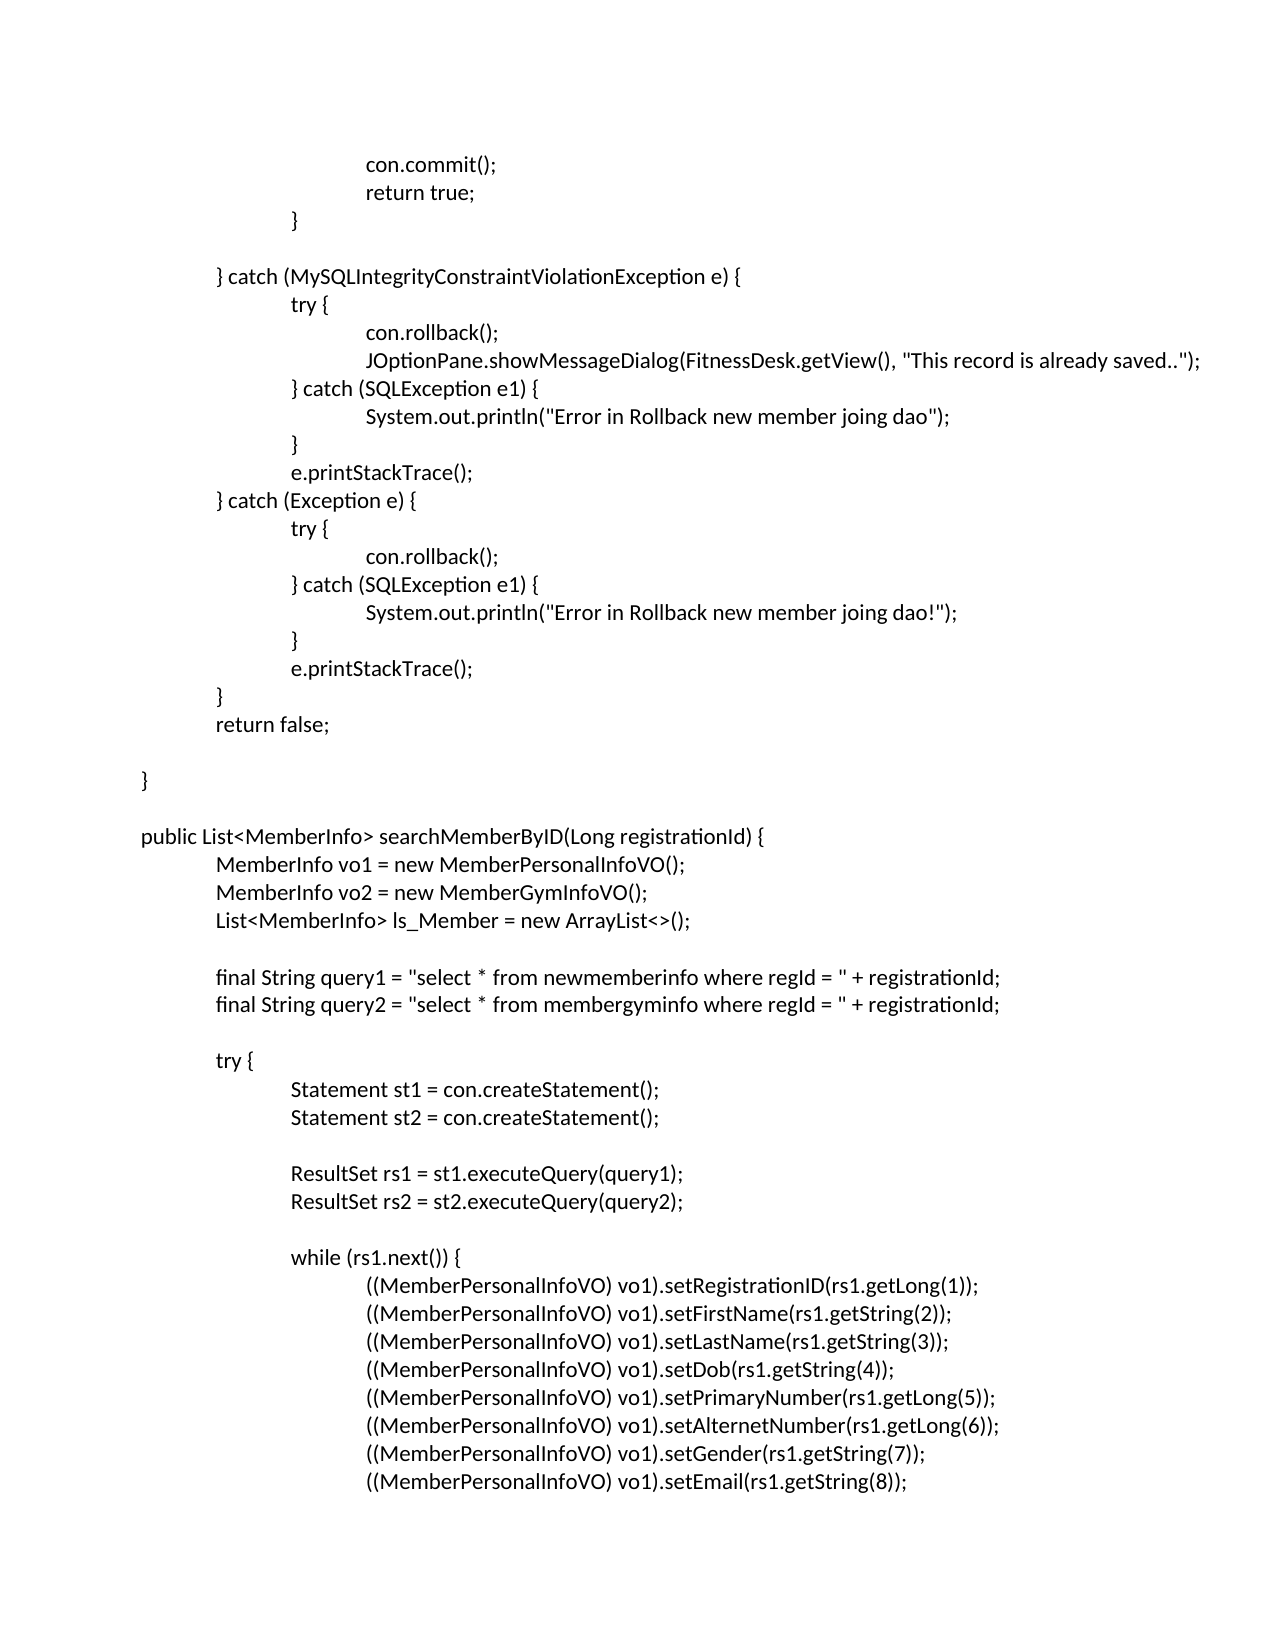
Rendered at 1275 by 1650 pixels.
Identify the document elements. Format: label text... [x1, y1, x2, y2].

text ResultSet rs1 = st1.executeQuery(query1); [66, 1159, 1228, 1187]
text } [66, 206, 1228, 234]
text while (rs1.next()) { [66, 1243, 1228, 1271]
text System.out.println("Error in Rollback new member joing dao"); [66, 402, 1228, 430]
text final String query2 = "select * from membergyminfo where regId = " + registrationId; [66, 991, 1228, 1019]
text } [66, 430, 1228, 458]
text } catch (SQLException e1) { [66, 374, 1228, 402]
text } [66, 682, 1228, 710]
text } catch (MySQLIntegrityConstraintViolationException e) { [66, 262, 1228, 290]
text MemberInfo vo1 = new MemberPersonalInfoVO(); [66, 851, 1228, 878]
text } [66, 626, 1228, 654]
text ((MemberPersonalInfoVO) vo1).setGender(rs1.getString(7)); [66, 1439, 1228, 1467]
text ((MemberPersonalInfoVO) vo1).setPrimaryNumber(rs1.getLong(5)); [66, 1383, 1228, 1411]
text try { [66, 514, 1228, 542]
text final String query1 = "select * from newmemberinfo where regId = " + registrationId; [66, 963, 1228, 991]
text con.commit(); [66, 150, 1228, 178]
text e.printStackTrace(); [66, 654, 1228, 682]
text } catch (Exception e) { [66, 486, 1228, 514]
text con.rollback(); [66, 318, 1228, 346]
text JOptionPane.showMessageDialog(FitnessDesk.getView(), "This record is already saved.."); [66, 346, 1228, 374]
text ((MemberPersonalInfoVO) vo1).setDob(rs1.getString(4)); [66, 1355, 1228, 1383]
text Statement st2 = con.createStatement(); [66, 1103, 1228, 1131]
text return true; [66, 178, 1228, 206]
text try { [66, 1047, 1228, 1075]
text con.rollback(); [66, 542, 1228, 570]
text e.printStackTrace(); [66, 458, 1228, 486]
text } catch (SQLException e1) { [66, 570, 1228, 598]
text public List<MemberInfo> searchMemberByID(Long registrationId) { [66, 822, 1228, 851]
text ((MemberPersonalInfoVO) vo1).setEmail(rs1.getString(8)); [66, 1467, 1228, 1495]
text ((MemberPersonalInfoVO) vo1).setLastName(rs1.getString(3)); [66, 1327, 1228, 1355]
text System.out.println("Error in Rollback new member joing dao!"); [66, 598, 1228, 626]
text } [66, 766, 1228, 794]
text ((MemberPersonalInfoVO) vo1).setRegistrationID(rs1.getLong(1)); [66, 1271, 1228, 1299]
text ((MemberPersonalInfoVO) vo1).setFirstName(rs1.getString(2)); [66, 1299, 1228, 1327]
text try { [66, 290, 1228, 318]
text Statement st1 = con.createStatement(); [66, 1075, 1228, 1103]
text return false; [66, 710, 1228, 738]
text ResultSet rs2 = st2.executeQuery(query2); [66, 1187, 1228, 1215]
text ((MemberPersonalInfoVO) vo1).setAlternetNumber(rs1.getLong(6)); [66, 1411, 1228, 1439]
text MemberInfo vo2 = new MemberGymInfoVO(); [66, 878, 1228, 907]
text List<MemberInfo> ls_Member = new ArrayList<>(); [66, 907, 1228, 934]
